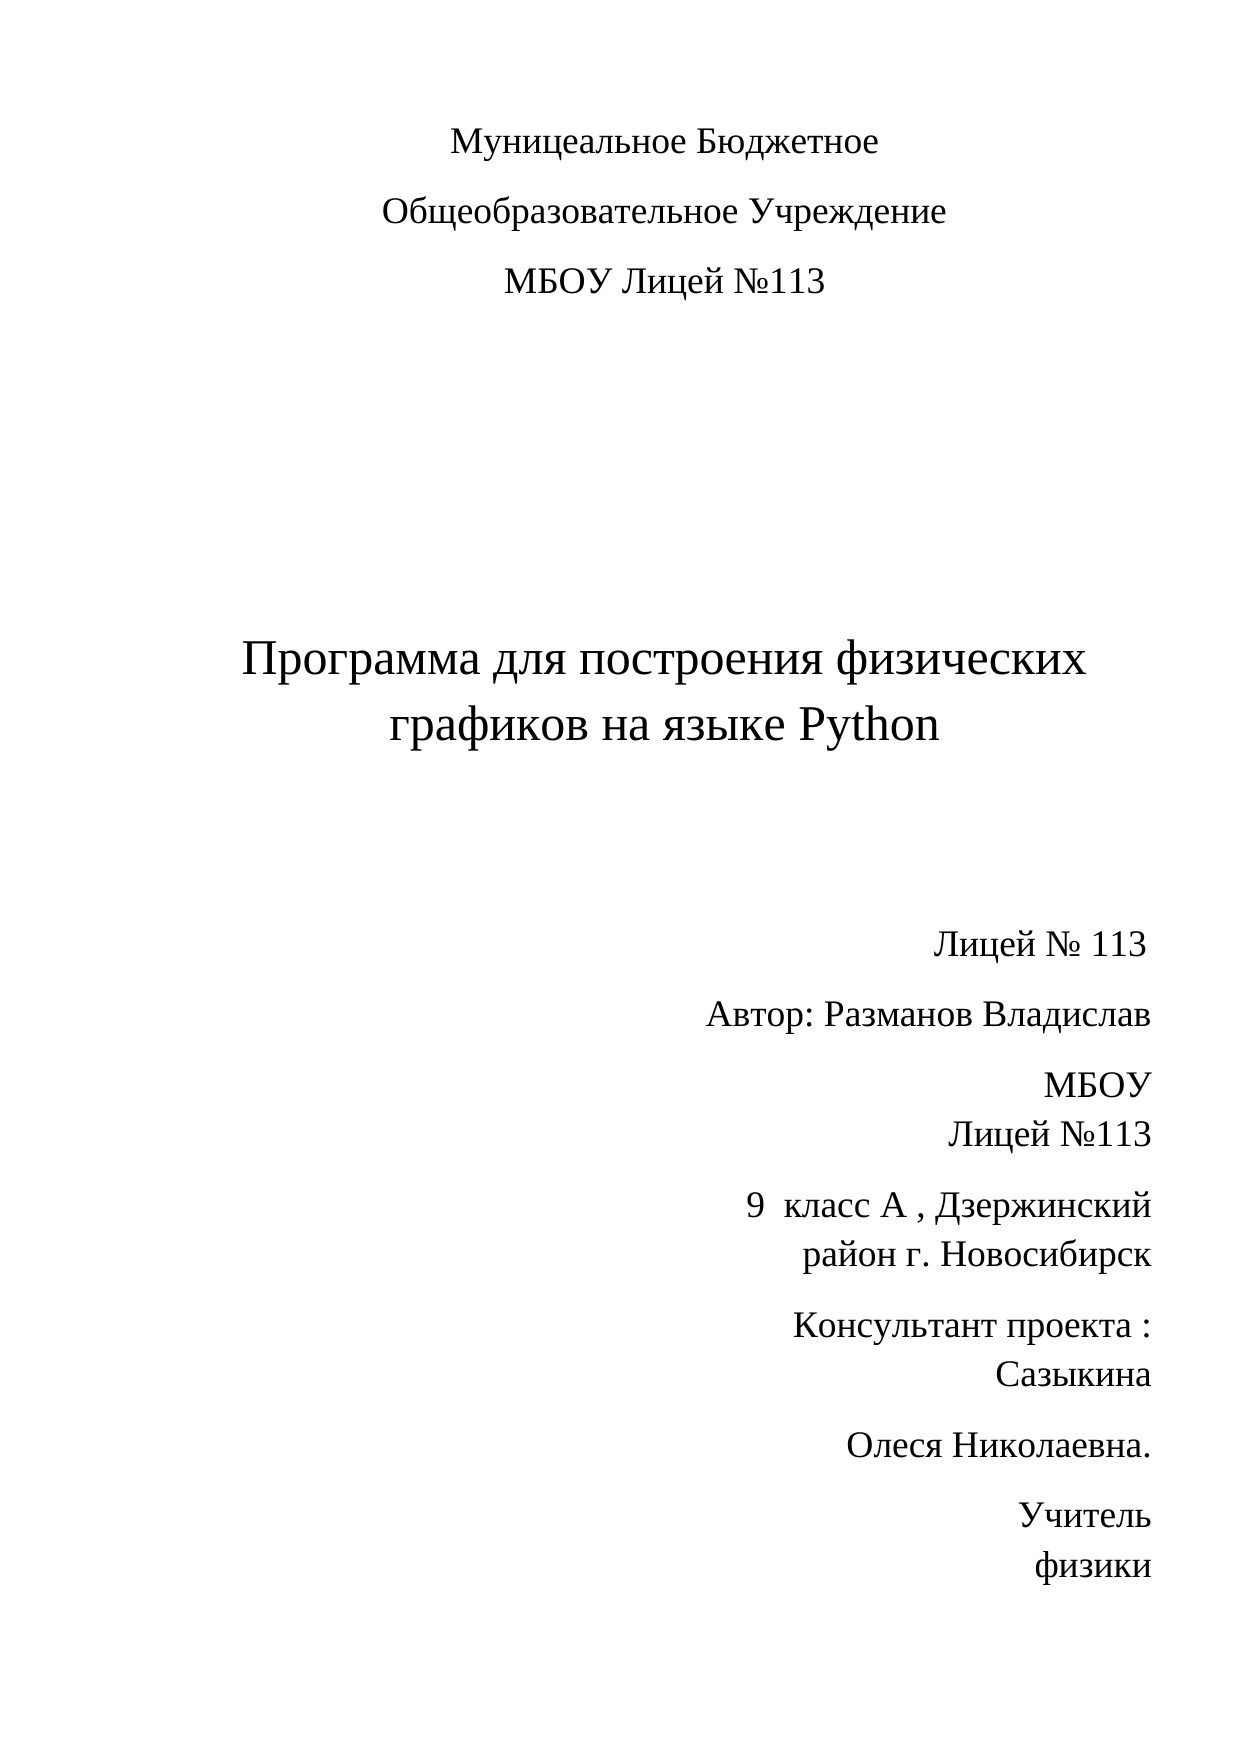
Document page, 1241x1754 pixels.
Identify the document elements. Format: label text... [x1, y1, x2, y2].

text Олеся Николаевна. [177, 1422, 1152, 1465]
text 9 класс A , Дзержинский район г. Новосибирск [177, 1182, 1152, 1275]
text Лицей № 113 [915, 921, 1152, 964]
text Общеобразовательное Учреждение [177, 188, 1152, 232]
text МБОУ Лицей №113 [177, 1062, 1152, 1155]
text Учитель физики [177, 1492, 1152, 1585]
text Консультант проекта : Сазыкина [177, 1302, 1152, 1395]
text Программа для построения физических графиков на языке Python [177, 627, 1152, 751]
text Автор: Разманов Владислав [177, 992, 1152, 1035]
text МБОУ Лицей №113 [177, 259, 1152, 302]
text Муницеальное Бюджетное [177, 118, 1152, 161]
